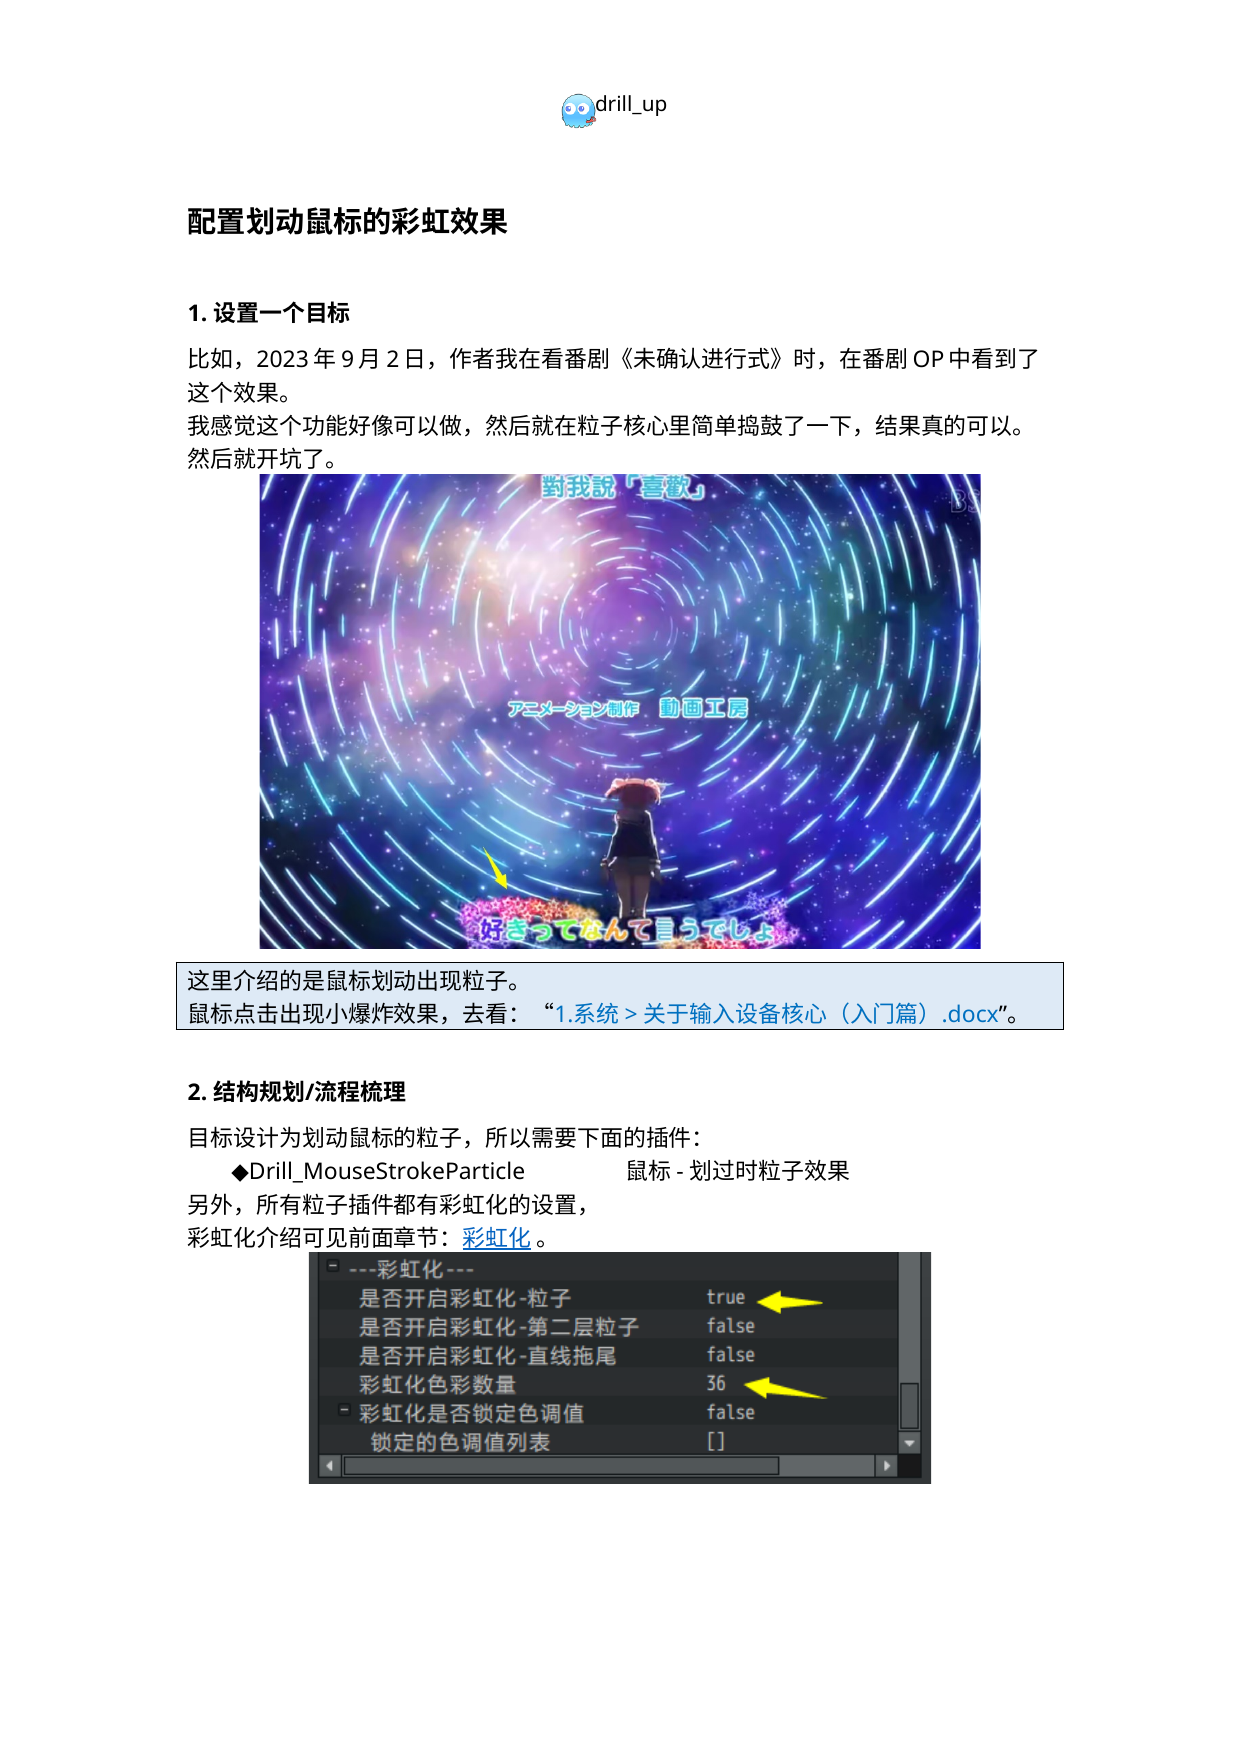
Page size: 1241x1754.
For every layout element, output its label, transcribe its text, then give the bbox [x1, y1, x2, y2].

subtitle 2. 结构规划/流程梳理 [187, 1074, 1053, 1107]
text 彩虹化介绍可见前面章节：彩虹化 。 [187, 1220, 1053, 1253]
text 然后就开坑了。 [187, 441, 1053, 474]
subtitle 1. 设置一个目标 [187, 295, 1053, 329]
text 目标设计为划动鼠标的粒子，所以需要下面的插件： [187, 1120, 1053, 1153]
picture [308, 1252, 932, 1484]
text 比如，2023年9月2日，作者我在看番剧《未确认进行式》时，在番剧OP中看到了这个效果。 [187, 341, 1053, 408]
picture [259, 474, 981, 949]
subtitle 配置划动鼠标的彩虹效果 [187, 187, 1053, 252]
picture [556, 88, 597, 130]
table_header 这里介绍的是鼠标划动出现粒子。 鼠标点击出现小爆炸效果，去看：“1.系统 > 关于输入设备核心（入门篇）.docx”。 [177, 963, 1063, 1029]
text 我感觉这个功能好像可以做，然后就在粒子核心里简单捣鼓了一下，结果真的可以。 [187, 408, 1053, 441]
text 另外，所有粒子插件都有彩虹化的设置， [187, 1186, 1053, 1220]
text ◆Drill_MouseStrokeParticle 鼠标 - 划过时粒子效果 [187, 1153, 1053, 1186]
